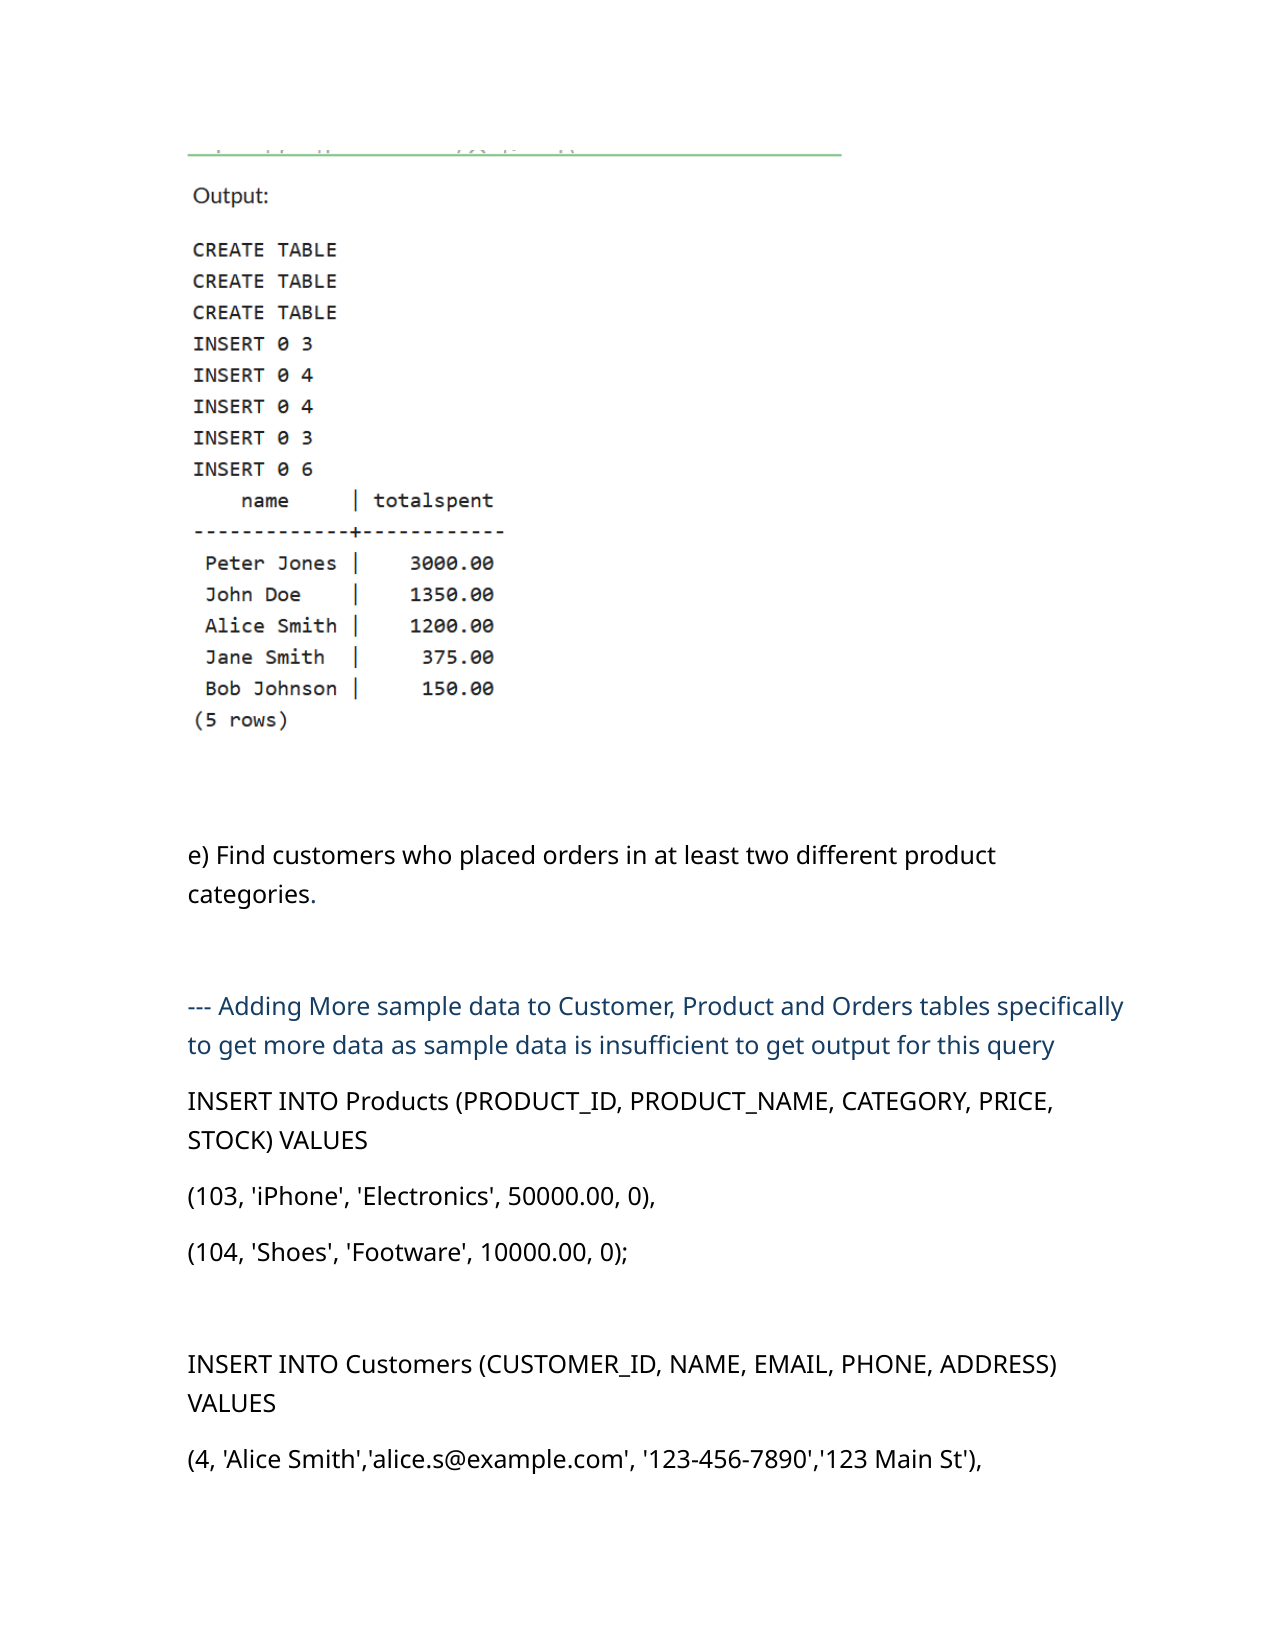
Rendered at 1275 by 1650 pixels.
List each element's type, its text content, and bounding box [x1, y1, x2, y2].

text --- Adding More sample data to Customer, Product and Orders tables specifically to get more data as sample data is insufficient to get output for this query [187, 989, 1125, 1062]
picture [187, 150, 842, 761]
text (103, 'iPhone', 'Electronics', 50000.00, 0), [187, 1179, 1125, 1213]
text INSERT INTO Products (PRODUCT_ID, PRODUCT_NAME, CATEGORY, PRICE, STOCK) VALUES [187, 1084, 1125, 1157]
text (4, 'Alice Smith','alice.s@example.com', '123-456-7890','123 Main St'), [187, 1441, 1125, 1475]
text INSERT INTO Customers (CUSTOMER_ID, NAME, EMAIL, PHONE, ADDRESS) VALUES [187, 1346, 1125, 1419]
text e) Find customers who placed orders in at least two different product categories. [187, 838, 1125, 911]
text (104, 'Shoes', 'Footware', 10000.00, 0); [187, 1235, 1125, 1269]
